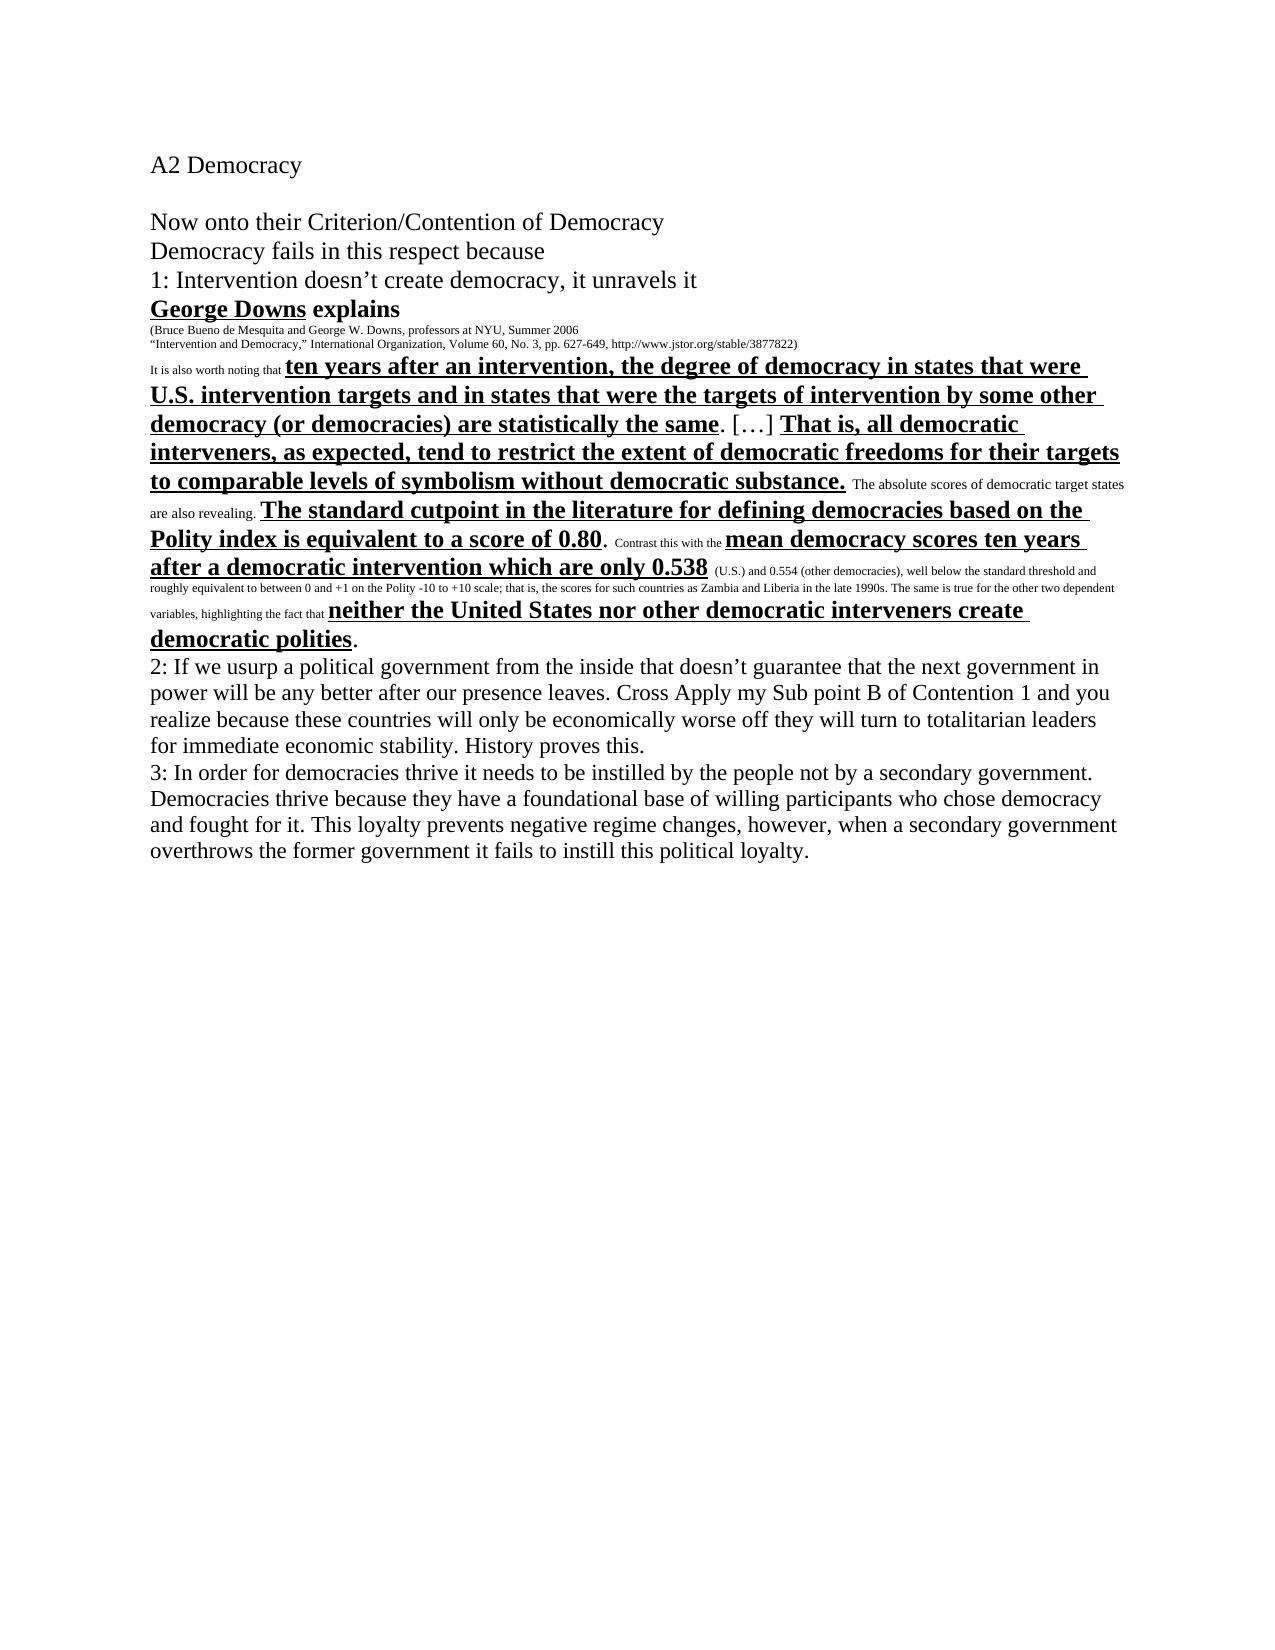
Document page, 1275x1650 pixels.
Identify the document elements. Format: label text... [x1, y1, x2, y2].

text Now onto their Criterion/Contention of Democracy [150, 207, 1125, 236]
text It is also worth noting that ten years after an intervention, the degree of democracy in states that were U.S. intervention targets and in states that were the targets of intervention by some other democracy (or democracies) are statistically the same. […] That is, all democratic interveners, as expected, tend to restrict the extent of democratic freedoms for their targets to comparable levels of symbolism without democratic substance. The absolute scores of democratic target states are also revealing. The standard cutpoint in the literature for defining democracies based on the Polity index is equivalent to a score of 0.80. Contrast this with the mean democracy scores ten years after a democratic intervention which are only 0.538 (U.S.) and 0.554 (other democracies), well below the standard threshold and roughly equivalent to between 0 and +1 on the Polity -10 to +10 scale; that is, the scores for such countries as Zambia and Liberia in the late 1990s. The same is true for the other two dependent variables, highlighting the fact that neither the United States nor other democratic interveners create democratic polities. [150, 351, 1125, 653]
text George Downs explains [150, 294, 1125, 322]
text “Intervention and Democracy,” International Organization, Volume 60, No. 3, pp. 627-649, http://www.jstor.org/stable/3877822) [150, 337, 1125, 351]
text 3: In order for democracies thrive it needs to be instilled by the people not by a secondary government. Democracies thrive because they have a foundational base of willing participants who chose democracy and fought for it. This loyalty prevents negative regime changes, however, when a secondary government overthrows the former government it fails to instill this political loyalty. [150, 758, 1125, 864]
text 1: Intervention doesn’t create democracy, it unravels it [150, 265, 1125, 294]
text A2 Democracy [150, 150, 1125, 179]
text (Bruce Bueno de Mesquita and George W. Downs, professors at NYU, Summer 2006 [150, 322, 1125, 337]
text 2: If we usurp a political government from the inside that doesn’t guarantee that the next government in power will be any better after our presence leaves. Cross Apply my Sub point B of Contention 1 and you realize because these countries will only be economically worse off they will turn to totalitarian leaders for immediate economic stability. History proves this. [150, 653, 1125, 758]
text Democracy fails in this respect because [150, 236, 1125, 265]
